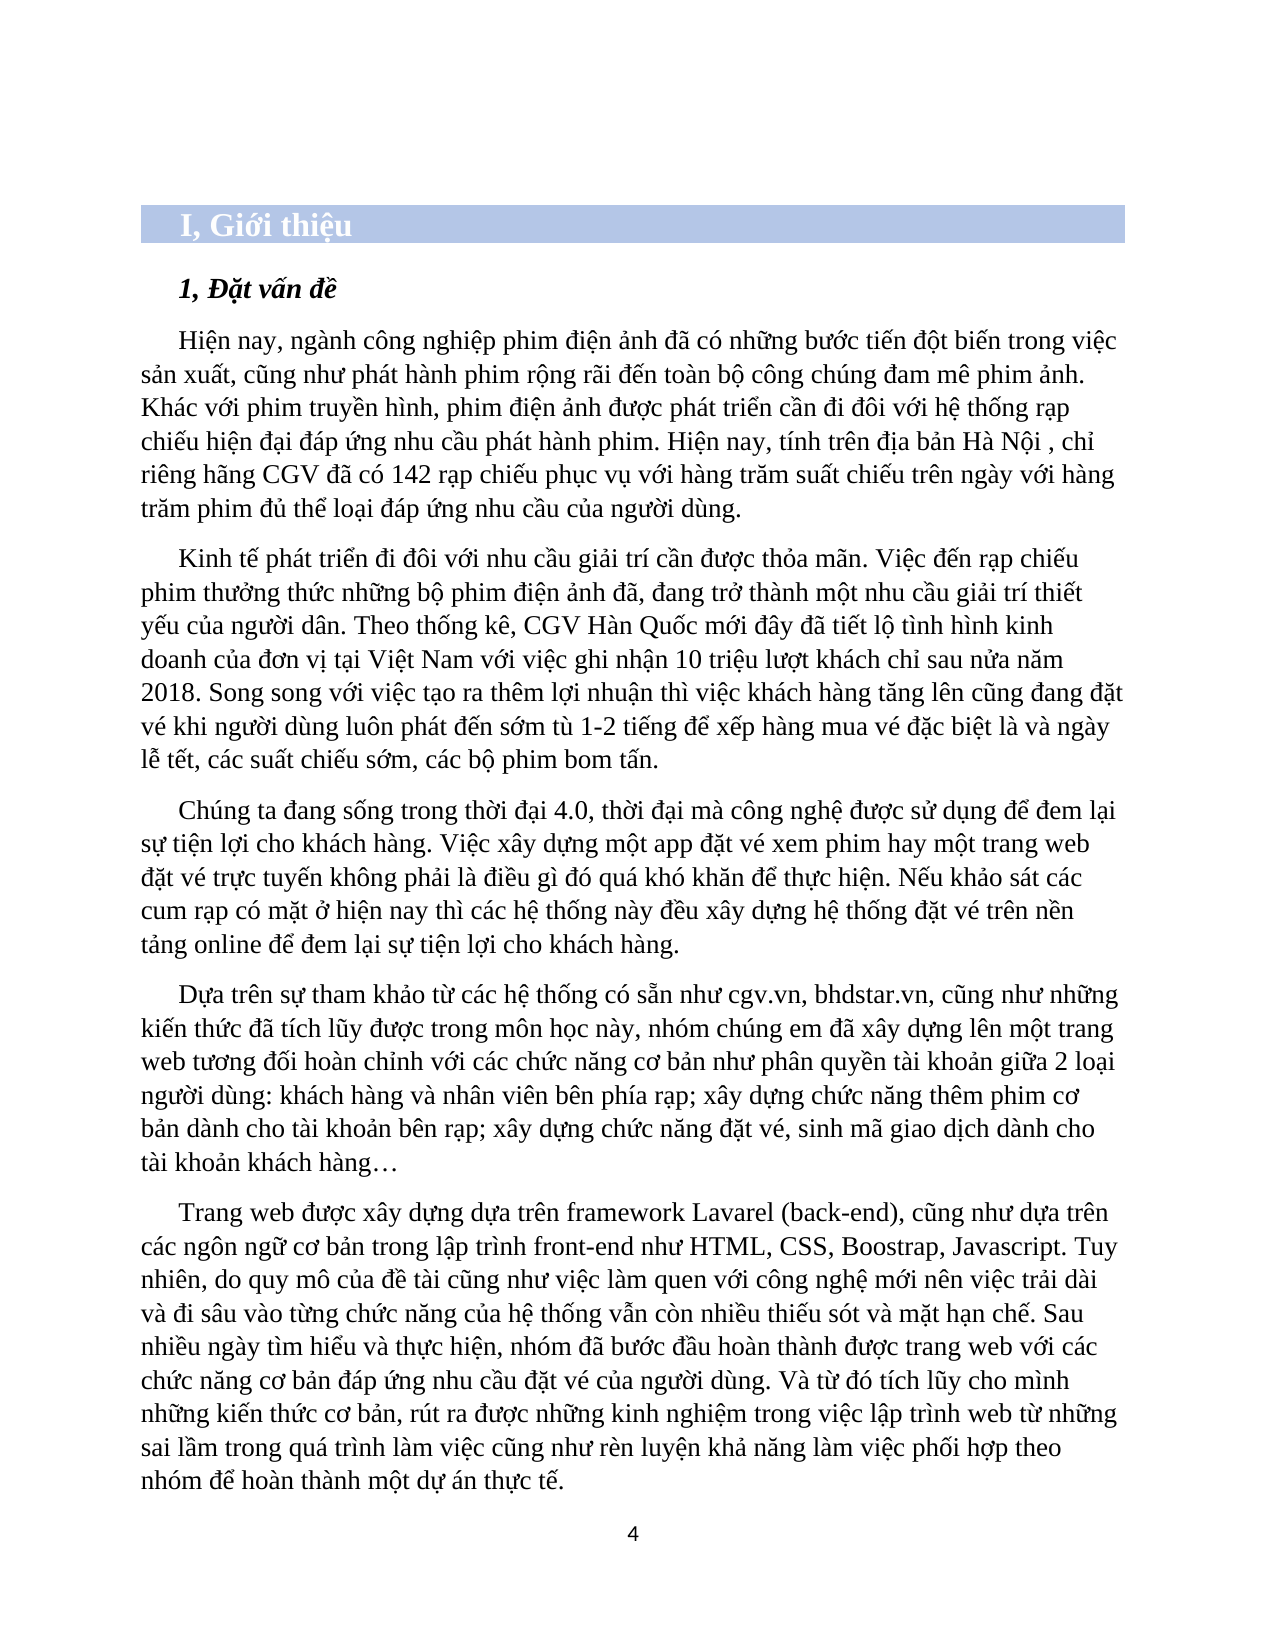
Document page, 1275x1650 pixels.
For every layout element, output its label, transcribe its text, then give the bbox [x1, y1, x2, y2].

subtitle 1, Đặt vấn đề [141, 272, 1125, 305]
text Trang web được xây dựng dựa trên framework Lavarel (back-end), cũng như dựa trên các ngôn ngữ cơ bản trong lập trình front-end như HTML, CSS, Boostrap, Javascript. Tuy nhiên, do quy mô của đề tài cũng như việc làm quen với công nghệ mới nên việc trải dài và đi sâu vào từng chức năng của hệ thống vẫn còn nhiều thiếu sót và mặt hạn chế. Sau nhiều ngày tìm hiểu và thực hiện, nhóm đã bước đầu hoàn thành được trang web với các chức năng cơ bản đáp ứng nhu cầu đặt vé của người dùng. Và từ đó tích lũy cho mình những kiến thức cơ bản, rút ra được những kinh nghiệm trong việc lập trình web từ những sai lầm trong quá trình làm việc cũng như rèn luyện khả năng làm việc phối hợp theo nhóm để hoàn thành một dự án thực tế. [141, 1196, 1125, 1496]
text Chúng ta đang sống trong thời đại 4.0, thời đại mà công nghệ được sử dụng để đem lại sự tiện lợi cho khách hàng. Việc xây dựng một app đặt vé xem phim hay một trang web đặt vé trực tuyến không phải là điều gì đó quá khó khăn để thực hiện. Nếu khảo sát các cum rạp có mặt ở hiện nay thì các hệ thống này đều xây dựng hệ thống đặt vé trên nền tảng online để đem lại sự tiện lợi cho khách hàng. [141, 794, 1125, 959]
text Dựa trên sự tham khảo từ các hệ thống có sẵn như cgv.vn, bhdstar.vn, cũng như những kiến thức đã tích lũy được trong môn học này, nhóm chúng em đã xây dựng lên một trang web tương đối hoàn chỉnh với các chức năng cơ bản như phân quyền tài khoản giữa 2 loại người dùng: khách hàng và nhân viên bên phía rạp; xây dựng chức năng thêm phim cơ bản dành cho tài khoản bên rạp; xây dựng chức năng đặt vé, sinh mã giao dịch dành cho tài khoản khách hàng… [141, 978, 1125, 1177]
text Hiện nay, ngành công nghiệp phim điện ảnh đã có những bước tiến đột biến trong việc sản xuất, cũng như phát hành phim rộng rãi đến toàn bộ công chúng đam mê phim ảnh. Khác với phim truyền hình, phim điện ảnh được phát triển cần đi đôi với hệ thống rạp chiếu hiện đại đáp ứng nhu cầu phát hành phim. Hiện nay, tính trên địa bản Hà Nội , chỉ riêng hãng CGV đã có 142 rạp chiếu phục vụ với hàng trăm suất chiếu trên ngày với hàng trăm phim đủ thể loại đáp ứng nhu cầu của người dùng. [141, 324, 1125, 523]
text Kinh tế phát triển đi đôi với nhu cầu giải trí cần được thỏa mãn. Việc đến rạp chiếu phim thưởng thức những bộ phim điện ảnh đã, đang trở thành một nhu cầu giải trí thiết yếu của người dân. Theo thống kê, CGV Hàn Quốc mới đây đã tiết lộ tình hình kinh doanh của đơn vị tại Việt Nam với việc ghi nhận 10 triệu lượt khách chỉ sau nửa năm 2018. Song song với việc tạo ra thêm lợi nhuận thì việc khách hàng tăng lên cũng đang đặt vé khi người dùng luôn phát đến sớm tù 1-2 tiếng để xếp hàng mua vé đặc biệt là và ngày lễ tết, các suất chiếu sớm, các bộ phim bom tấn. [141, 542, 1125, 775]
subtitle I, Giới thiệu [141, 205, 1125, 243]
